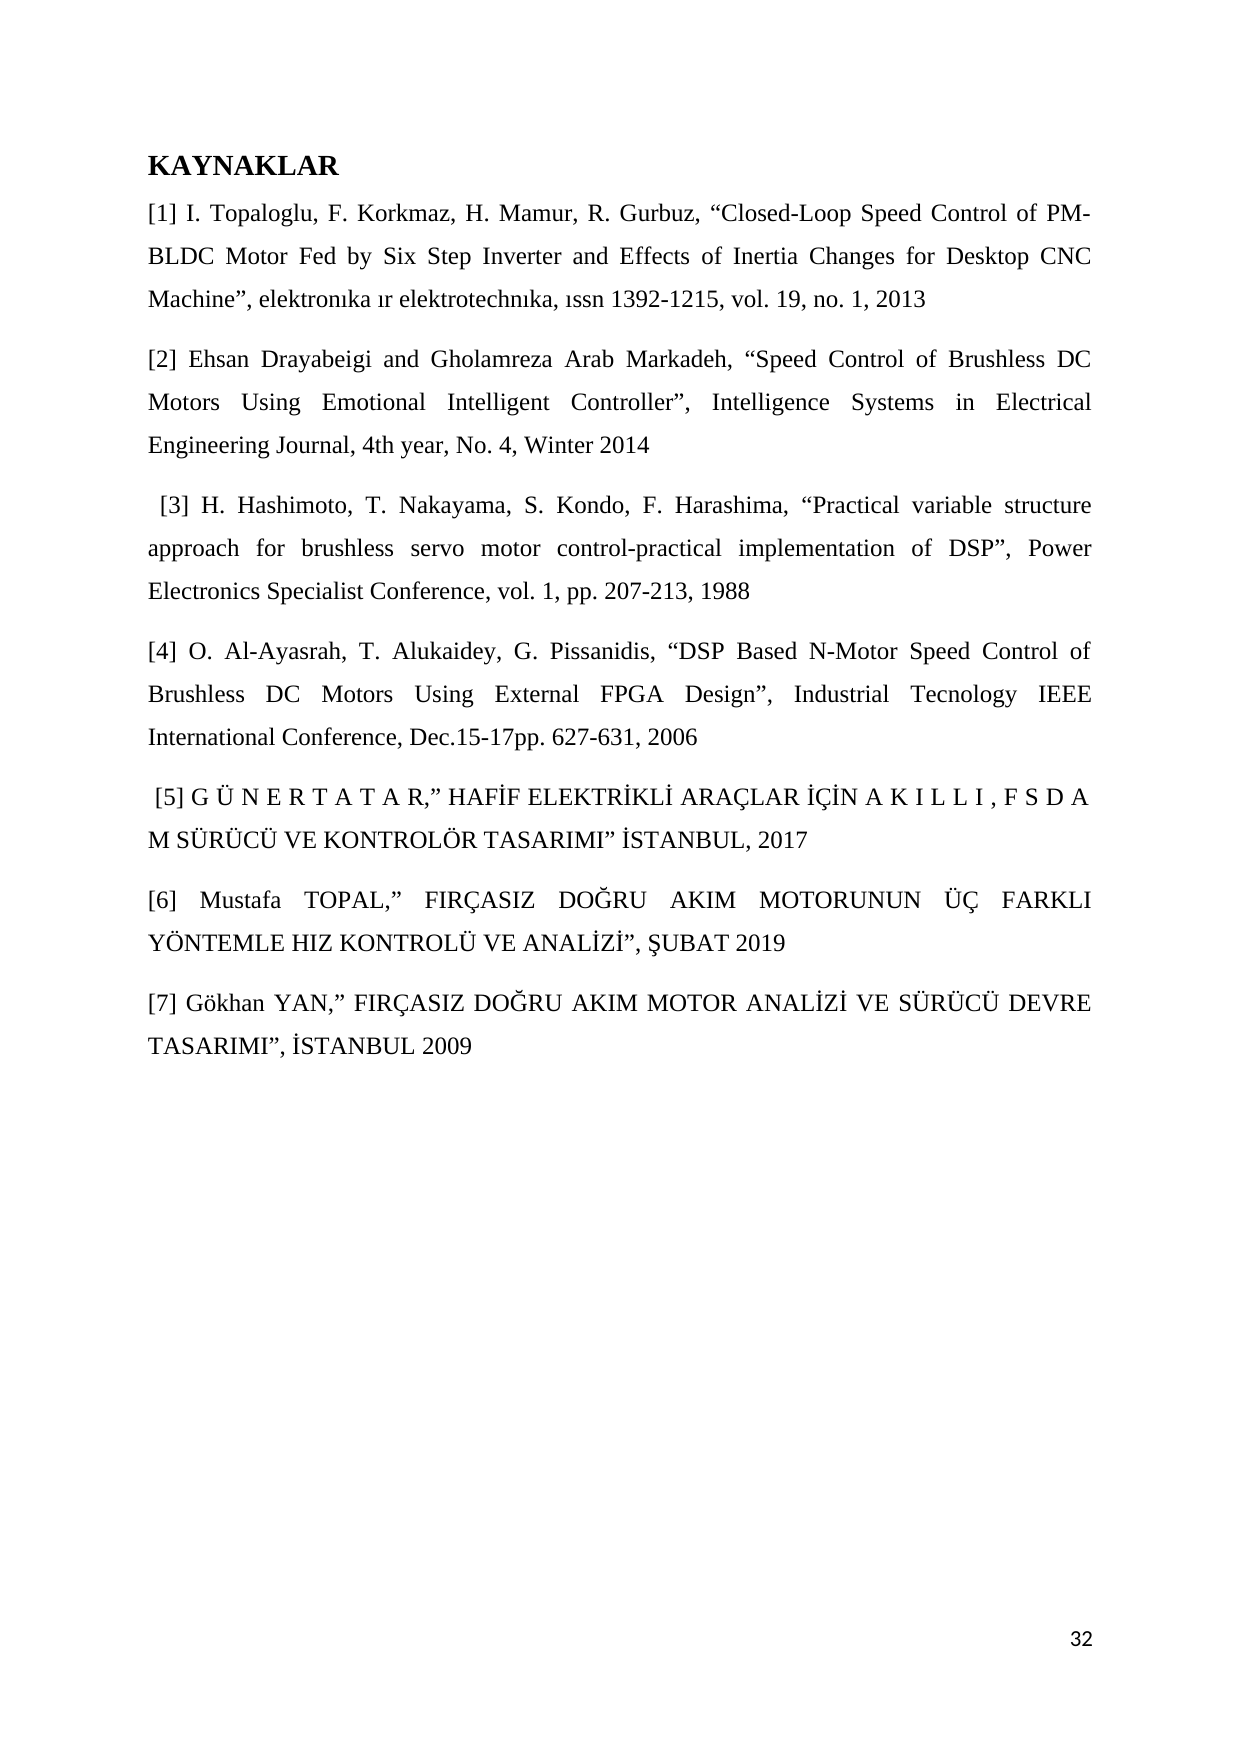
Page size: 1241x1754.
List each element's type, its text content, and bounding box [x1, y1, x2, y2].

text [2] Ehsan Drayabeigi and Gholamreza Arab Markadeh, “Speed Control of Brushless DC Motors Using Emotional Intelligent Controller”, Intelligence Systems in Electrical Engineering Journal, 4th year, No. 4, Winter 2014 [148, 344, 1093, 459]
text [5] G Ü N E R T A T A R,” HAFİF ELEKTRİKLİ ARAÇLAR İÇİN A K I L L I , F S D A M SÜRÜCÜ VE KONTROLÖR TASARIMI” İSTANBUL, 2017 [148, 782, 1093, 854]
subtitle KAYNAKLAR [148, 148, 1093, 181]
text [1] I. Topaloglu, F. Korkmaz, H. Mamur, R. Gurbuz, “Closed-Loop Speed Control of PM-BLDC Motor Fed by Six Step Inverter and Effects of Inertia Changes for Desktop CNC Machine”, elektronıka ır elektrotechnıka, ıssn 1392-1215, vol. 19, no. 1, 2013 [148, 198, 1093, 313]
text [7] Gökhan YAN,” FIRÇASIZ DOĞRU AKIM MOTOR ANALİZİ VE SÜRÜCÜ DEVRE TASARIMI”, İSTANBUL 2009 [148, 988, 1093, 1060]
text [4] O. Al-Ayasrah, T. Alukaidey, G. Pissanidis, “DSP Based N-Motor Speed Control of Brushless DC Motors Using External FPGA Design”, Industrial Tecnology IEEE International Conference, Dec.15-17pp. 627-631, 2006 [148, 636, 1093, 751]
text [3] H. Hashimoto, T. Nakayama, S. Kondo, F. Harashima, “Practical variable structure approach for brushless servo motor control-practical implementation of DSP”, Power Electronics Specialist Conference, vol. 1, pp. 207-213, 1988 [148, 490, 1093, 605]
text [6] Mustafa TOPAL,” FIRÇASIZ DOĞRU AKIM MOTORUNUN ÜÇ FARKLI YÖNTEMLE HIZ KONTROLÜ VE ANALİZİ”, ŞUBAT 2019 [148, 885, 1093, 957]
